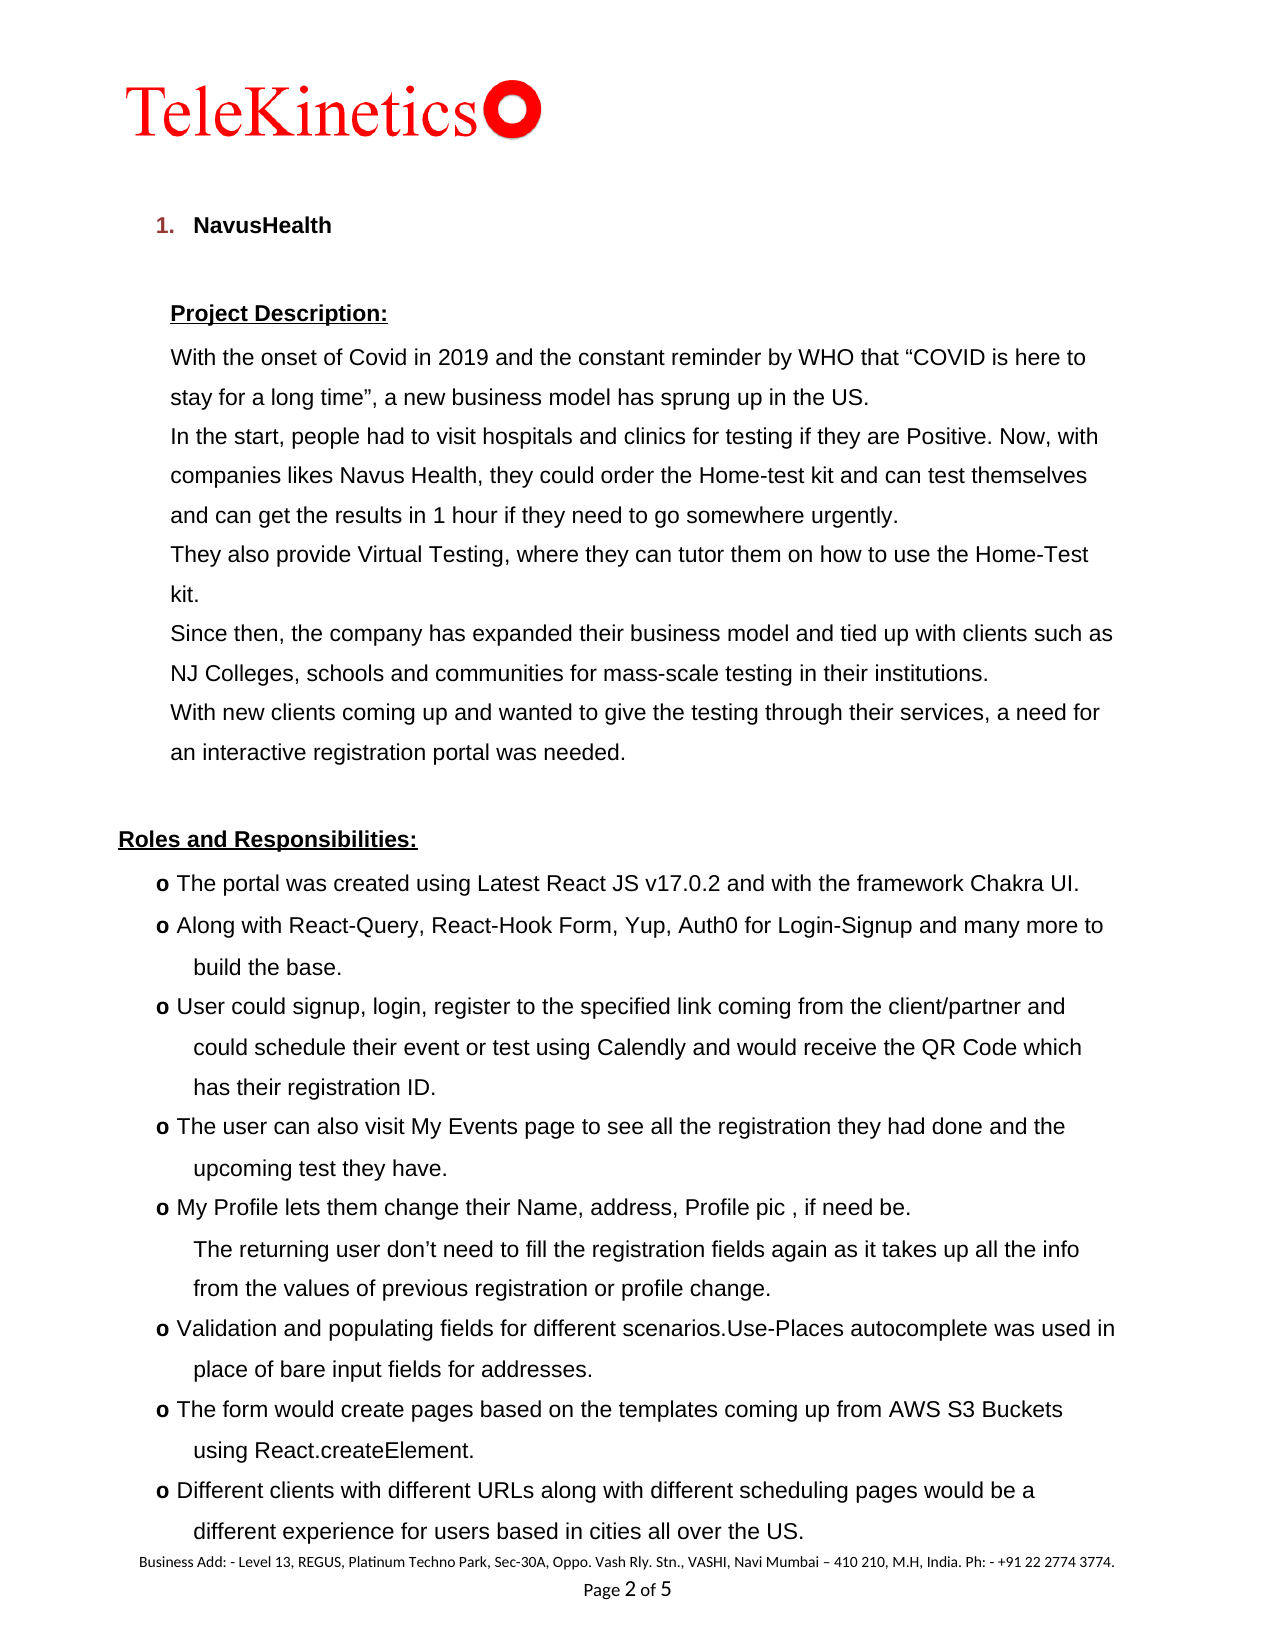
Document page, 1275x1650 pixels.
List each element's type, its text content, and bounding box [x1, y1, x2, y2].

text Roles and Responsibilities: [118, 826, 1122, 852]
list Validation and populating fields for different scenarios.Use-Places autocomplete was used in place of bare input fields for addresses. [156, 1315, 1122, 1382]
list User could signup, login, register to the specified link coming from the client/partner and could schedule their event or test using Calendly and would receive the QR Code which has their registration ID. [156, 993, 1122, 1100]
text With the onset of Covid in 2019 and the constant reminder by WHO that “COVID is here to stay for a long time”, a new business model has sprung up in the US. In the start, people had to visit hospitals and clinics for testing if they are Positive. Now, with companies likes Navus Health, they could order the Home-test kit and can test themselves and can get the results in 1 hour if they need to go somewhere urgently. They also provide Virtual Testing, where they can tutor them on how to use the Home-Test kit. Since then, the company has expanded their business model and tied up with clients such as NJ Colleges, schools and communities for mass-scale testing in their institutions. With new clients coming up and wanted to give the testing through their services, a need for an interactive registration portal was needed. [170, 344, 1122, 807]
list Different clients with different URLs along with different scheduling pages would be a different experience for users based in cities all over the US. [156, 1477, 1122, 1544]
list NavusHealth [156, 212, 1122, 238]
text Project Description: [118, 300, 1122, 326]
list The portal was created using Latest React JS v17.0.2 and with the framework Chakra UI. [156, 869, 1122, 898]
list The user can also visit My Events page to see all the registration they had done and the upcoming test they have. [156, 1113, 1122, 1181]
list The form would create pages based on the templates coming up from AWS S3 Buckets using React.createElement. [156, 1396, 1122, 1463]
picture [118, 75, 545, 144]
list Along with React-Query, React-Hook Form, Yup, Auth0 for Login-Signup and many more to build the base. [156, 912, 1122, 980]
list My Profile lets them change their Name, address, Profile pic , if need be. The returning user don’t need to fill the registration fields again as it takes up all the info from the values of previous registration or profile change. [156, 1194, 1122, 1302]
